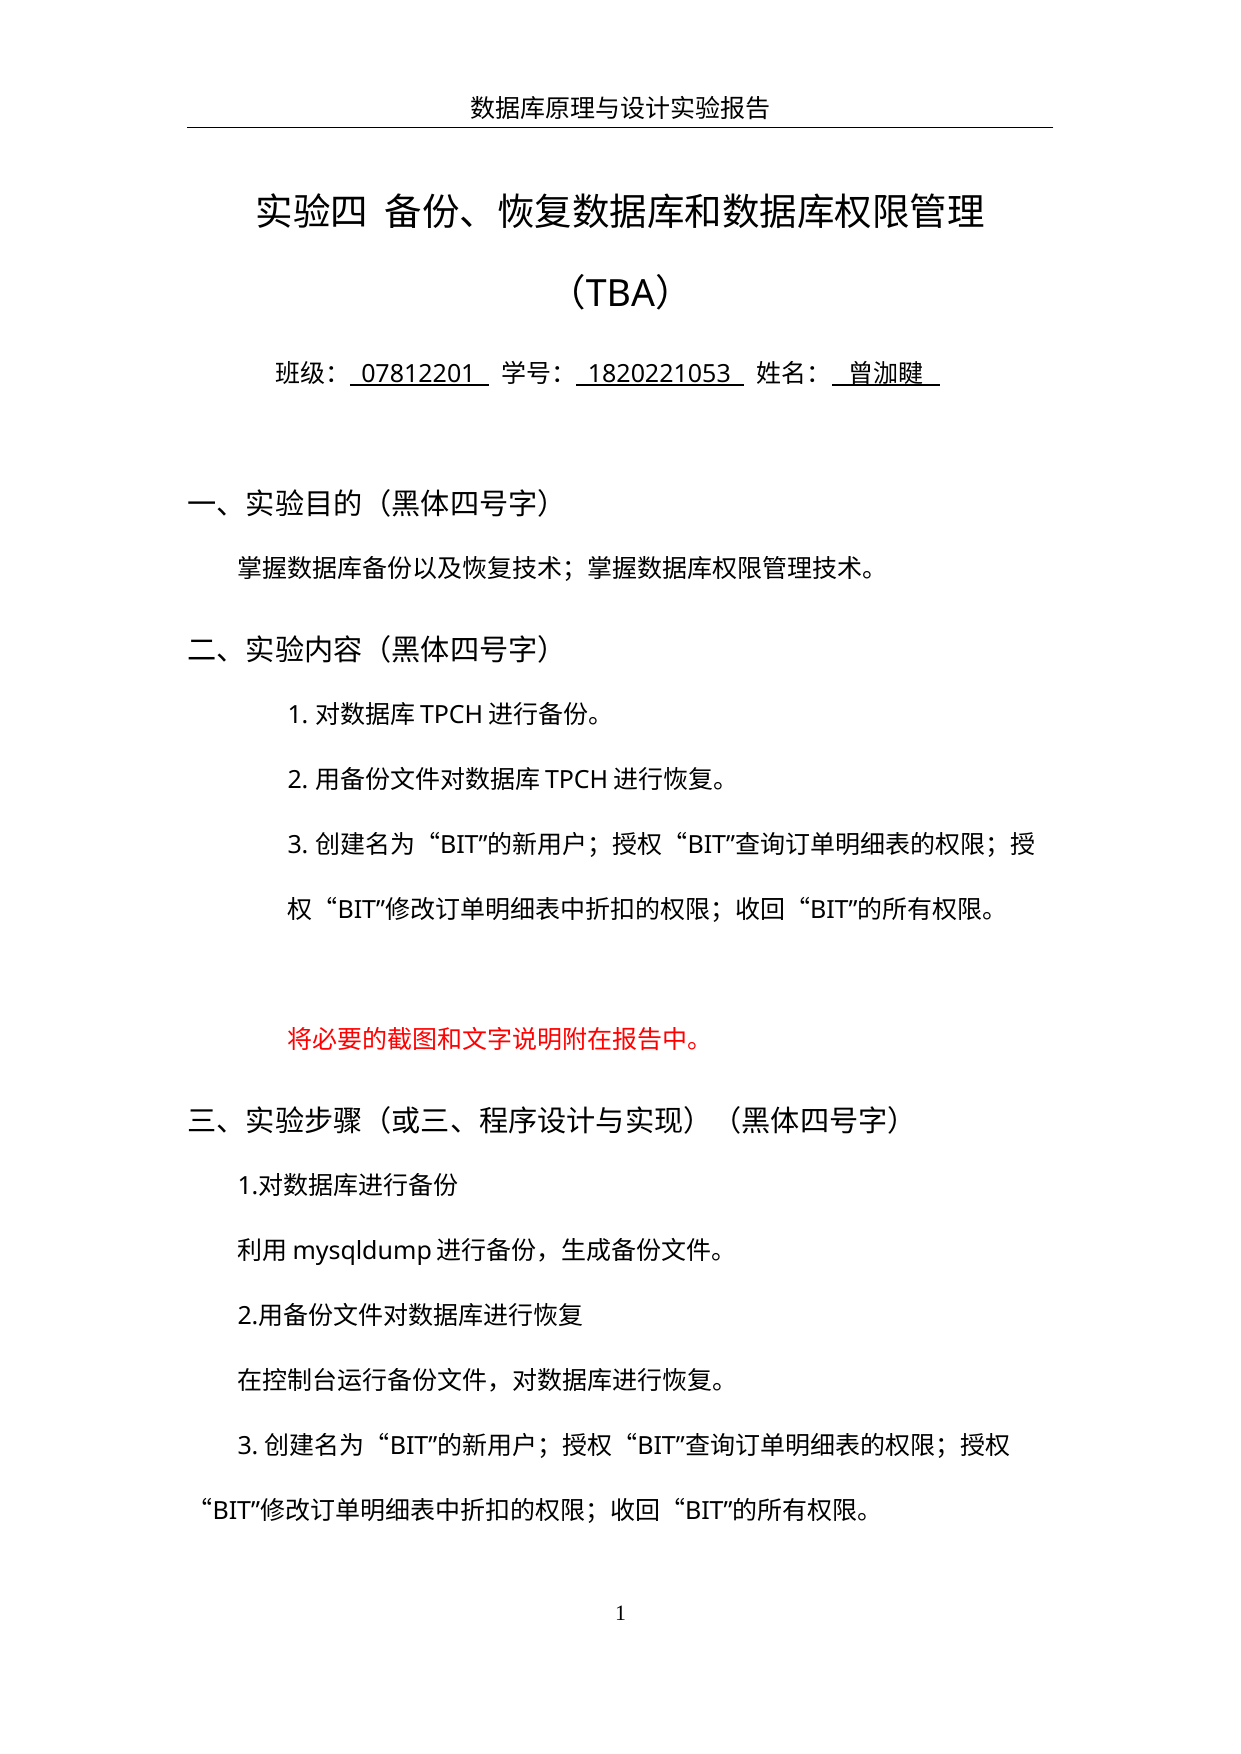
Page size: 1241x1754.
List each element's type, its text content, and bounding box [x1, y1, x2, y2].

text 利用mysqldump进行备份，生成备份文件。 [187, 1216, 1053, 1281]
text 1. 对数据库TPCH进行备份。 [287, 680, 1053, 745]
text 班级： 07812201 学号： 1820221053 姓名： 曾泇睷 [231, 339, 1053, 404]
text 1.对数据库进行备份 [187, 1151, 1053, 1216]
text 掌握数据库备份以及恢复技术；掌握数据库权限管理技术。 [187, 534, 1053, 599]
text 将必要的截图和文字说明附在报告中。 [287, 1005, 1053, 1070]
text 3. 创建名为“BIT”的新用户；授权“BIT”查询订单明细表的权限；授权“BIT”修改订单明细表中折扣的权限；收回“BIT”的所有权限。 [287, 810, 1053, 940]
text （TBA） [187, 258, 1053, 323]
text 二、实验内容（黑体四号字） [187, 615, 1053, 680]
text 2. 用备份文件对数据库TPCH进行恢复。 [287, 745, 1053, 810]
text 2.用备份文件对数据库进行恢复 [187, 1281, 1053, 1346]
text 一、实验目的（黑体四号字） [187, 469, 1053, 534]
text 实验四 备份、恢复数据库和数据库权限管理 [187, 176, 1053, 241]
text 三、实验步骤（或三、程序设计与实现）（黑体四号字） [187, 1086, 1053, 1151]
text 在控制台运行备份文件，对数据库进行恢复。 [187, 1346, 1053, 1411]
text 3. 创建名为“BIT”的新用户；授权“BIT”查询订单明细表的权限；授权“BIT”修改订单明细表中折扣的权限；收回“BIT”的所有权限。 [187, 1411, 1053, 1541]
